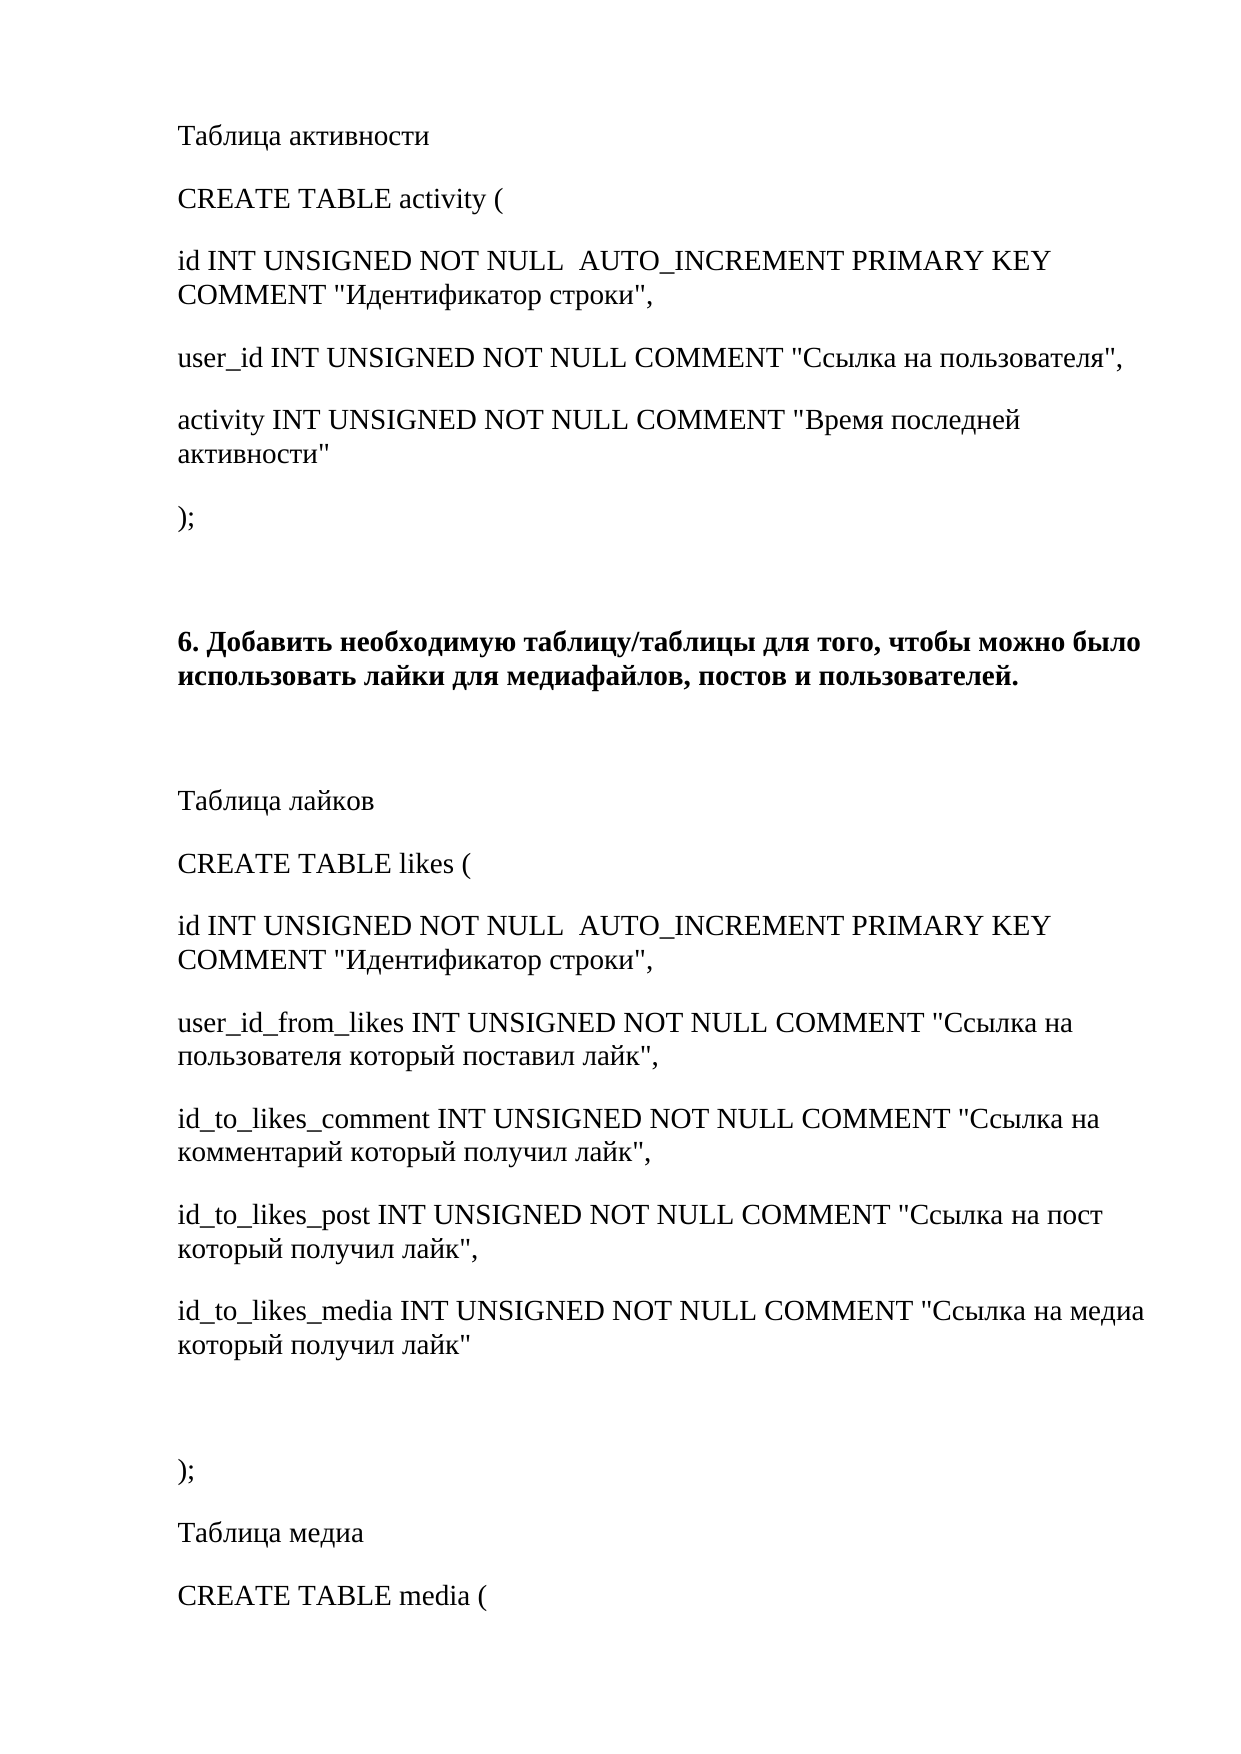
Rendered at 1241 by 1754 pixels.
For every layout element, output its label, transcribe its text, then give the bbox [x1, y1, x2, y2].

text id_to_likes_comment INT UNSIGNED NOT NULL COMMENT "Ссылка на комментарий который получил лайк", [177, 1101, 1152, 1168]
text id INT UNSIGNED NOT NULL AUTO_INCREMENT PRIMARY KEY COMMENT "Идентификатор строки", [177, 908, 1152, 976]
text ); [177, 1452, 1152, 1486]
text user_id_from_likes INT UNSIGNED NOT NULL COMMENT "Ссылка на пользователя который поставил лайк", [177, 1005, 1152, 1072]
text id_to_likes_media INT UNSIGNED NOT NULL COMMENT "Ссылка на медиа который получил лайк" [177, 1293, 1152, 1361]
text CREATE TABLE activity ( [177, 181, 1152, 214]
text activity INT UNSIGNED NOT NULL COMMENT "Время последней активности" [177, 402, 1152, 469]
text 6. Добавить необходимую таблицу/таблицы для того, чтобы можно было использовать лайки для медиафайлов, постов и пользователей. [177, 624, 1152, 691]
text Таблица медиа [177, 1515, 1152, 1549]
text Таблица лайков [177, 783, 1152, 817]
text CREATE TABLE likes ( [177, 846, 1152, 879]
text id_to_likes_post INT UNSIGNED NOT NULL COMMENT "Ссылка на пост который получил лайк", [177, 1197, 1152, 1264]
text id INT UNSIGNED NOT NULL AUTO_INCREMENT PRIMARY KEY COMMENT "Идентификатор строки", [177, 243, 1152, 311]
text user_id INT UNSIGNED NOT NULL COMMENT "Ссылка на пользователя", [177, 340, 1152, 373]
text Таблица активности [177, 118, 1152, 152]
text CREATE TABLE media ( [177, 1578, 1152, 1611]
text ); [177, 499, 1152, 532]
